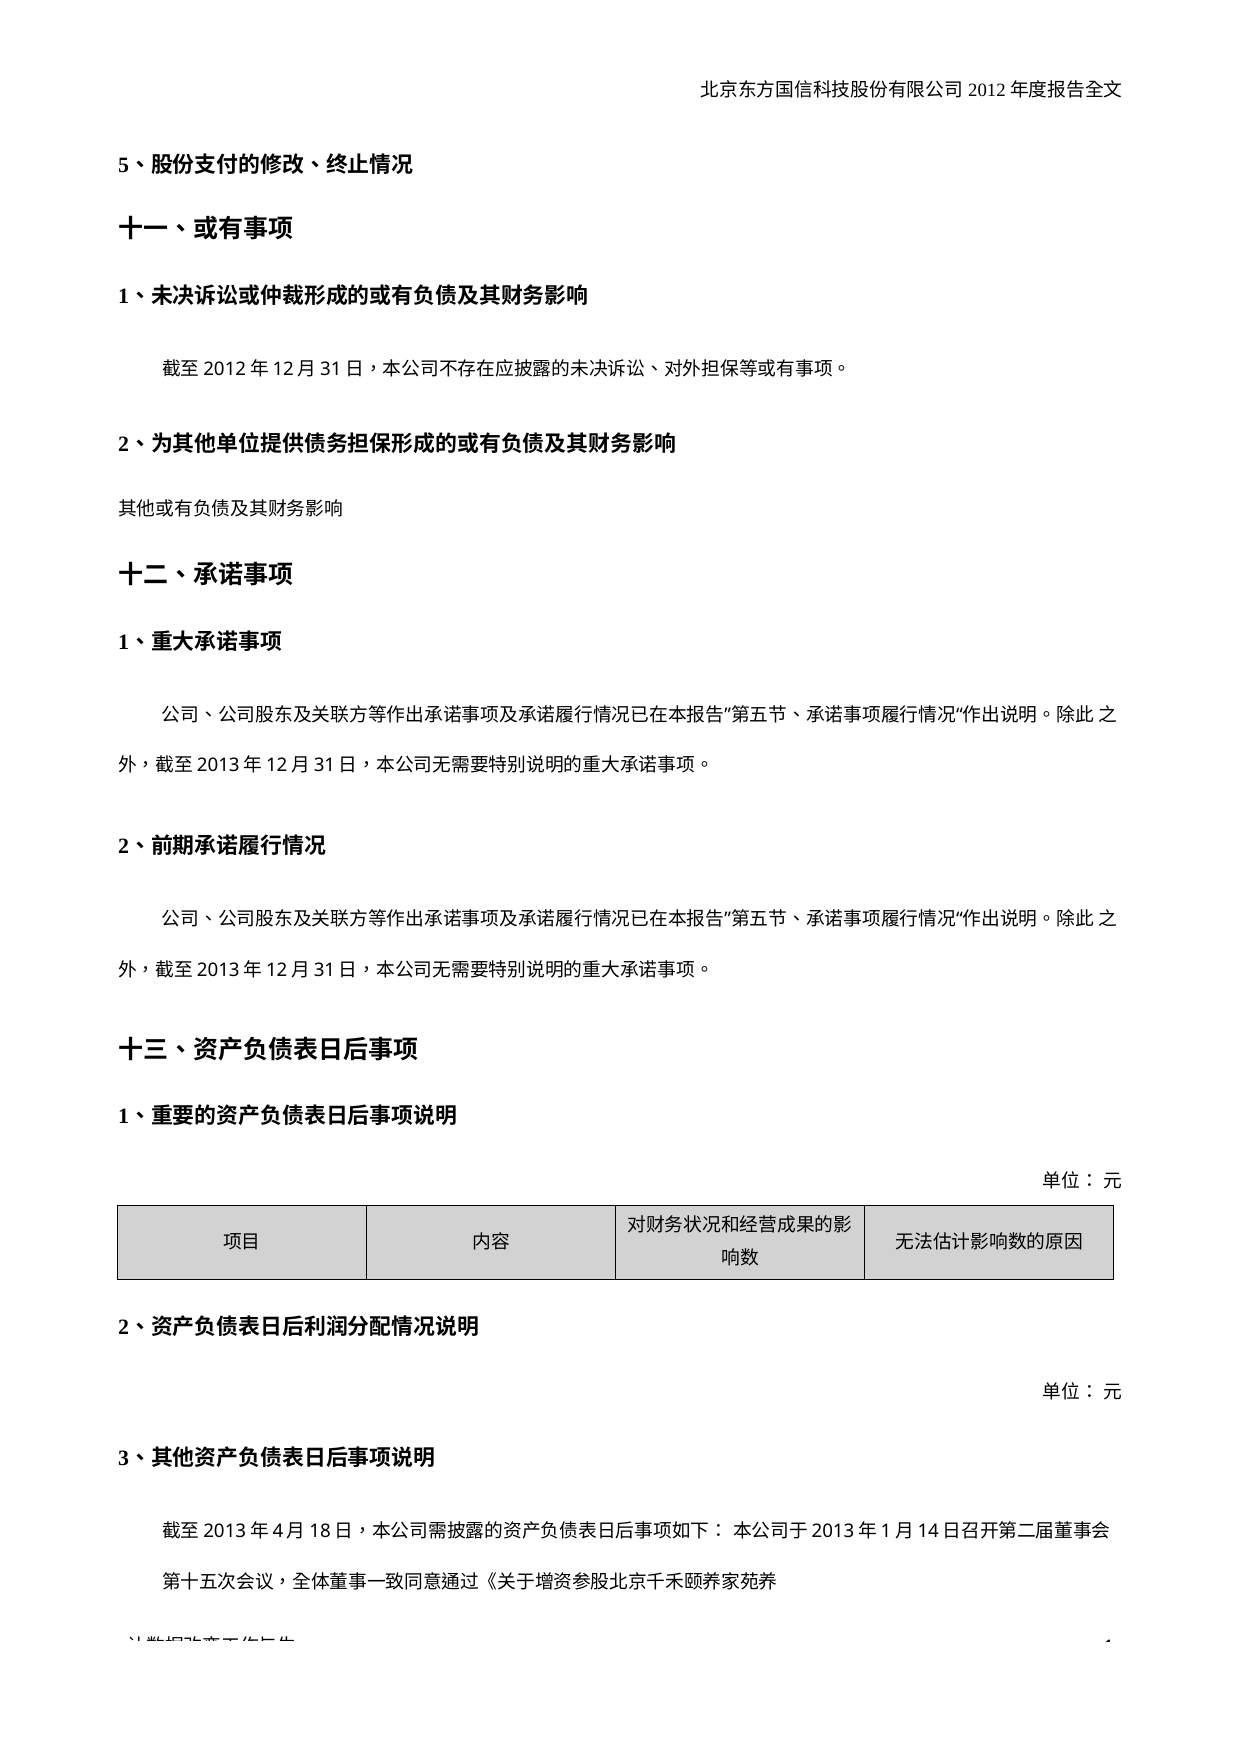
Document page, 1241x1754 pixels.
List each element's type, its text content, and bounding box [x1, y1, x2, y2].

subtitle 5、股份支付的修改、终止情况 [118, 148, 1138, 178]
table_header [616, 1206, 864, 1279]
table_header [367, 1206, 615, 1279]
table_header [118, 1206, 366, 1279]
subtitle 2、为其他单位提供债务担保形成的或有负债及其财务影响 [118, 428, 1138, 458]
subtitle 1、重要的资产负债表日后事项说明 [118, 1100, 1138, 1130]
subtitle 十二、承诺事项 [118, 556, 1138, 590]
text 截至2012年12月31日，本公司不存在应披露的未决诉讼、对外担保等或有事项。 [162, 356, 1138, 381]
subtitle 十一、或有事项 [118, 211, 1138, 245]
subtitle 1、未决诉讼或仲裁形成的或有负债及其财务影响 [118, 280, 1138, 309]
text 其他或有负债及其财务影响 [118, 495, 1138, 520]
text 公司、公司股东及关联方等作出承诺事项及承诺履行情况已在本报告”第五节、承诺事项履行情况“作出说明。除此 之外，截至2013年12月31日，本公司无需要特别说明的重大承诺事项。 [118, 905, 1138, 981]
subtitle 十三、资产负债表日后事项 [118, 1031, 1138, 1065]
text 单位： 元 [102, 1378, 1122, 1404]
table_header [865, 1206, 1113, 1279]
text 公司、公司股东及关联方等作出承诺事项及承诺履行情况已在本报告”第五节、承诺事项履行情况“作出说明。除此 之外，截至2013年12月31日，本公司无需要特别说明的重大承诺事项。 [118, 701, 1138, 777]
subtitle 2、资产负债表日后利润分配情况说明 [118, 1311, 1138, 1341]
text 截至2013年4月18日，本公司需披露的资产负债表日后事项如下： 本公司于2013年1月14日召开第二届董事会第十五次会议，全体董事一致同意通过《关于增资参股北京千禾颐养家苑养 [162, 1517, 1124, 1593]
text 单位： 元 [102, 1167, 1122, 1193]
subtitle 1、重大承诺事项 [118, 626, 1138, 655]
subtitle 2、前期承诺履行情况 [118, 830, 1138, 859]
subtitle 3、其他资产负债表日后事项说明 [118, 1442, 1138, 1472]
